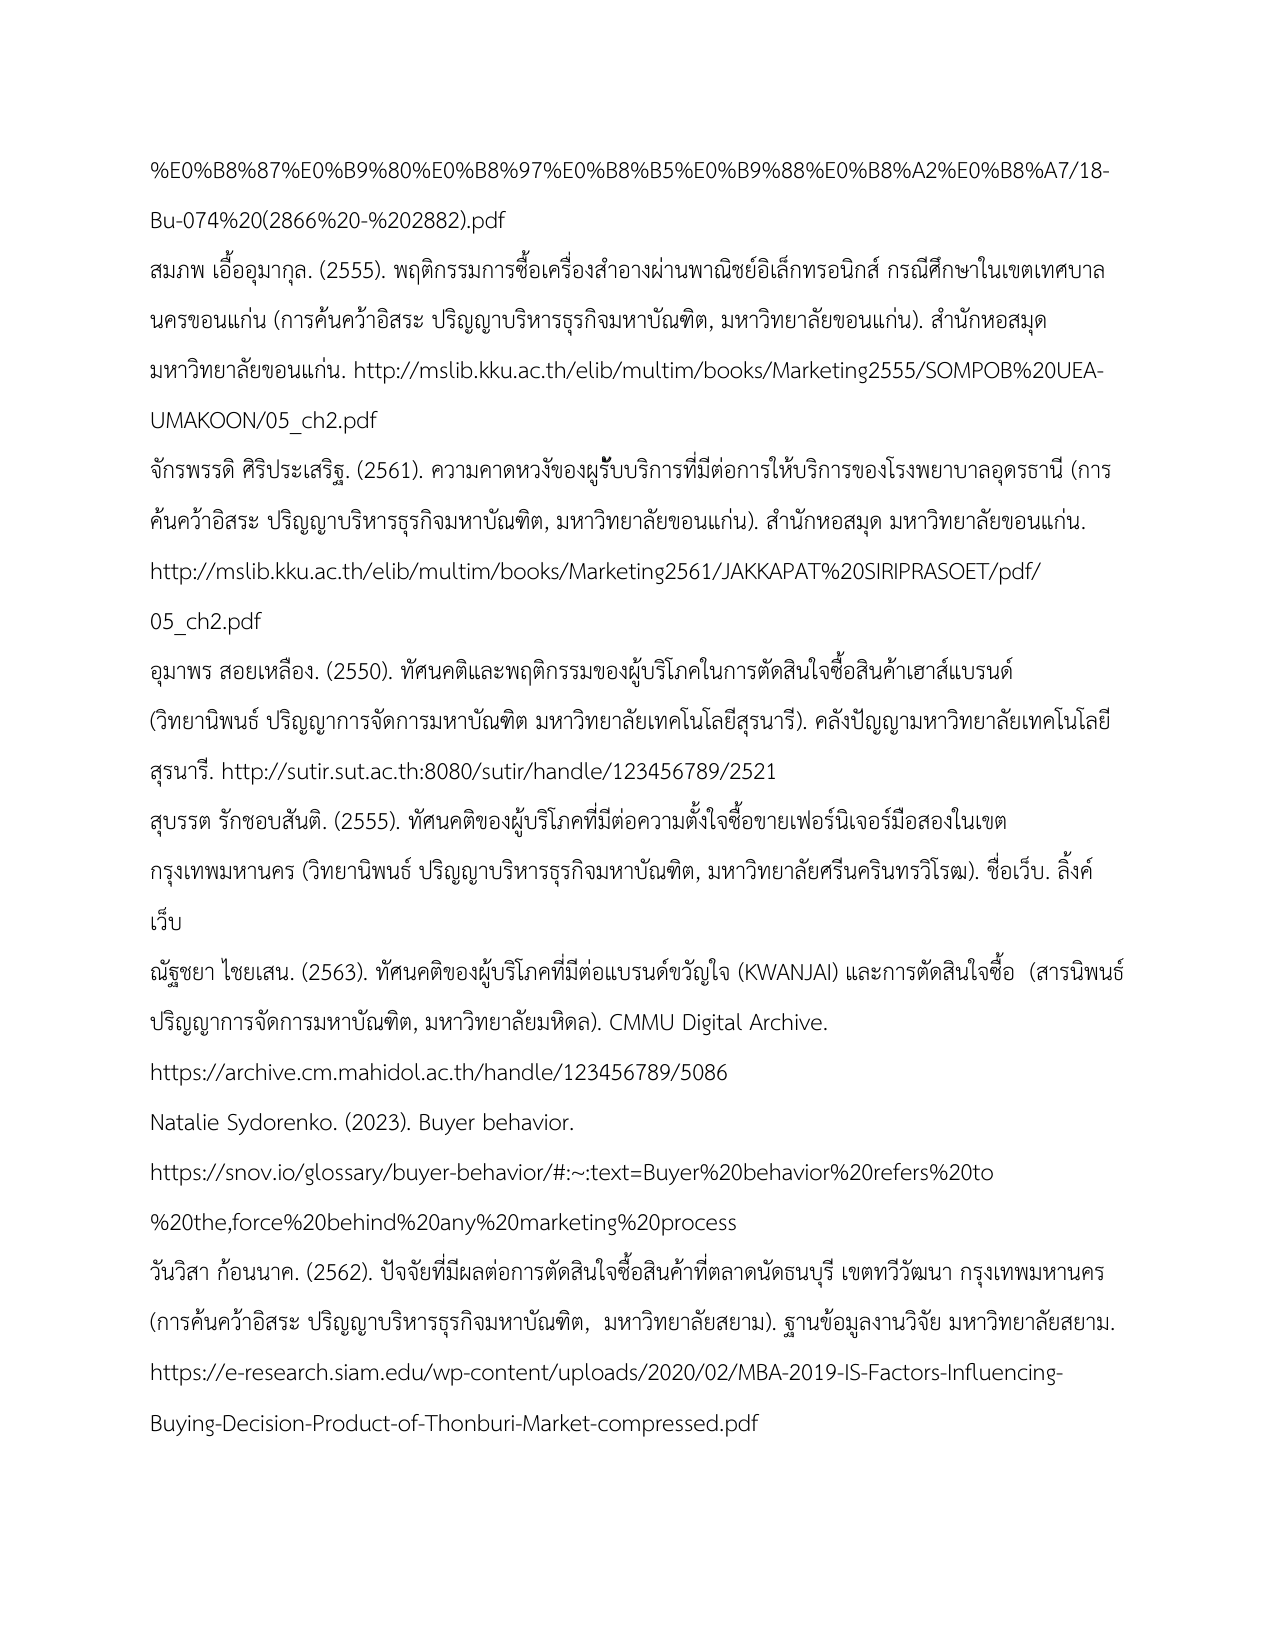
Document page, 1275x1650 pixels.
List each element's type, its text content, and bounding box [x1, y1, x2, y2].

text อุมาพร สอยเหลือง. (2550). ทัศนคติและพฤติกรรมของผู้บริโภคในการตัดสินใจซื้อสินค้าเฮาส์แบรนด์ (วิทยานิพนธ์ ปริญญาการจัดการมหาบัณฑิต มหาวิทยาลัยเทคโนโลยีสุรนารี). คลังปัญญามหาวิทยาลัยเทคโนโลยีสุรนารี. http://sutir.sut.ac.th:8080/sutir/handle/123456789/2521 [150, 651, 1125, 795]
text สมภพ เอื้ออุมากุล. (2555). พฤติกรรมการซื้อเครื่องสำอางผ่านพาณิชย์อิเล็กทรอนิกส์ กรณีศึกษาในเขตเทศบาลนครขอนแก่น (การค้นคว้าอิสระ ปริญญาบริหารธุรกิจมหาบัณฑิต, มหาวิทยาลัยขอนแก่น). สำนักหอสมุด มหาวิทยาลัยขอนแก่น. http://mslib.kku.ac.th/elib/multim/books/Marketing2555/SOMPOB%20UEA-UMAKOON/05_ch2.pdf [150, 250, 1125, 444]
text Natalie Sydorenko. (2023). Buyer behavior. https://snov.io/glossary/buyer-behavior/#:~:text=Buyer%20behavior%20refers%20to%20the,force%20behind%20any%20marketing%20process [150, 1102, 1125, 1246]
text จักรพรรดิ ศิริประเสริฐ. (2561). ความคาดหวงัของผูร้ับบริการที่มีต่อการให้บริการของโรงพยาบาลอุดรธานี (การค้นคว้าอิสระ ปริญญาบริหารธุรกิจมหาบัณฑิต, มหาวิทยาลัยขอนแก่น). สำนักหอสมุด มหาวิทยาลัยขอนแก่น. http://mslib.kku.ac.th/elib/multim/books/Marketing2561/JAKKAPAT%20SIRIPRASOET/pdf/05_ch2.pdf [150, 451, 1125, 644]
text ณัฐชยา ไชยเสน. (2563). ทัศนคติของผู้บริโภคที่มีต่อแบรนด์ขวัญใจ (KWANJAI) และการตัดสินใจซื้อ (สารนิพนธ์ ปริญญาการจัดการมหาบัณฑิต, มหาวิทยาลัยมหิดล). CMMU Digital Archive. https://archive.cm.mahidol.ac.th/handle/123456789/5086 [150, 952, 1125, 1096]
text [150, 150, 1125, 244]
text วันวิสา ก้อนนาค. (2562). ปัจจัยที่มีผลต่อการตัดสินใจซื้อสินค้าที่ตลาดนัดธนบุรี เขตทวีวัฒนา กรุงเทพมหานคร (การค้นคว้าอิสระ ปริญญาบริหารธุรกิจมหาบัณฑิต, มหาวิทยาลัยสยาม). ฐานข้อมูลงานวิจัย มหาวิทยาลัยสยาม. https://e-research.siam.edu/wp-content/uploads/2020/02/MBA-2019-IS-Factors-Influencing-Buying-Decision-Product-of-Thonburi-Market-compressed.pdf [150, 1252, 1125, 1446]
text สุบรรต รักชอบสันติ. (2555). ทัศนคติของผู้บริโภคที่มีต่อความตั้งใจซื้อขายเฟอร์นิเจอร์มือสองในเขตกรุงเทพมหานคร (วิทยานิพนธ์ ปริญญาบริหารธุรกิจมหาบัณฑิต, มหาวิทยาลัยศรีนครินทรวิโรฒ). ชื่อเว็บ. ลิ้งค์เว็บ [150, 801, 1125, 945]
